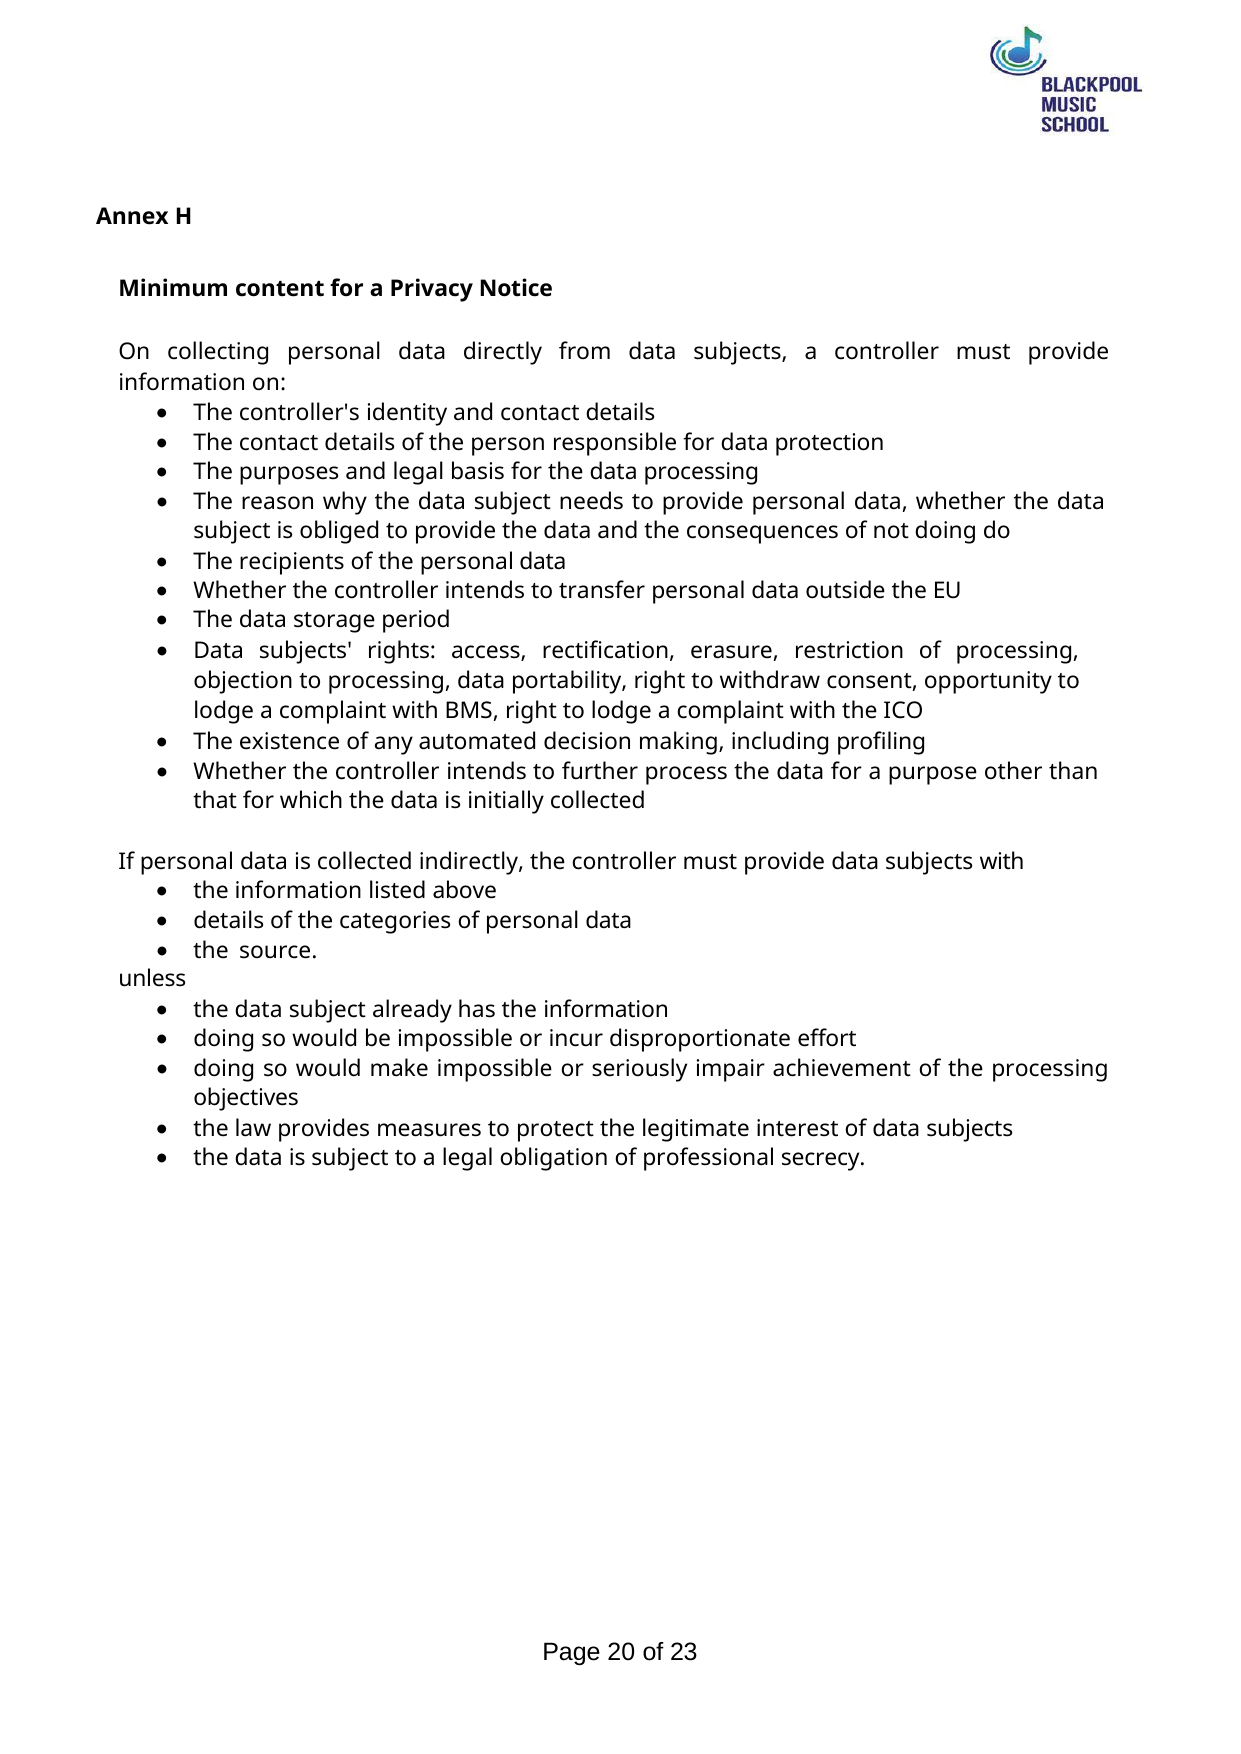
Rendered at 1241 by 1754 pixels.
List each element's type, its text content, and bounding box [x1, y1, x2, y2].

list The controller's identity and contact details [155, 397, 1144, 427]
list the information listed above [155, 875, 1144, 905]
list the data subject already has the information [155, 994, 1144, 1023]
list The recipients of the personal data [155, 545, 1144, 575]
list The purposes and legal basis for the data processing [155, 456, 1144, 485]
list the law provides measures to protect the legitimate interest of data subjects [155, 1112, 1144, 1142]
list Data subjects' rights: access, rectification, erasure, restriction of processing, objection to processing, data portability, right to withdraw consent, opportunity to lodge a complaint with BMS, right to lodge a complaint with the ICO [156, 633, 1080, 725]
subtitle Annex H [96, 200, 1122, 231]
list doing so would be impossible or incur disproportionate effort [155, 1023, 1144, 1052]
list Whether the controller intends to transfer personal data outside the EU [155, 575, 1144, 604]
list doing so would make impossible or seriously impair achievement of the processing objectives [156, 1053, 1109, 1112]
text On collecting personal data directly from data subjects, a controller must provide information on: [118, 334, 1110, 397]
list The data storage period [155, 604, 1144, 633]
list The reason why the data subject needs to provide personal data, whether the data subject is obliged to provide the data and the consequences of not doing do [156, 486, 1105, 545]
text If personal data is collected indirectly, the controller must provide data subjects with [118, 846, 1144, 875]
picture [978, 0, 1145, 166]
list the source. unless [118, 934, 317, 994]
list details of the categories of personal data [155, 905, 1144, 934]
list The contact details of the person responsible for data protection [155, 427, 1144, 456]
text Minimum content for a Privacy Notice [118, 272, 1144, 303]
list Whether the controller intends to further process the data for a purpose other than that for which the data is initially collected [156, 755, 1099, 815]
list the data is subject to a legal obligation of professional secrecy. [155, 1142, 1144, 1172]
list The existence of any automated decision making, including profiling [155, 725, 1144, 755]
